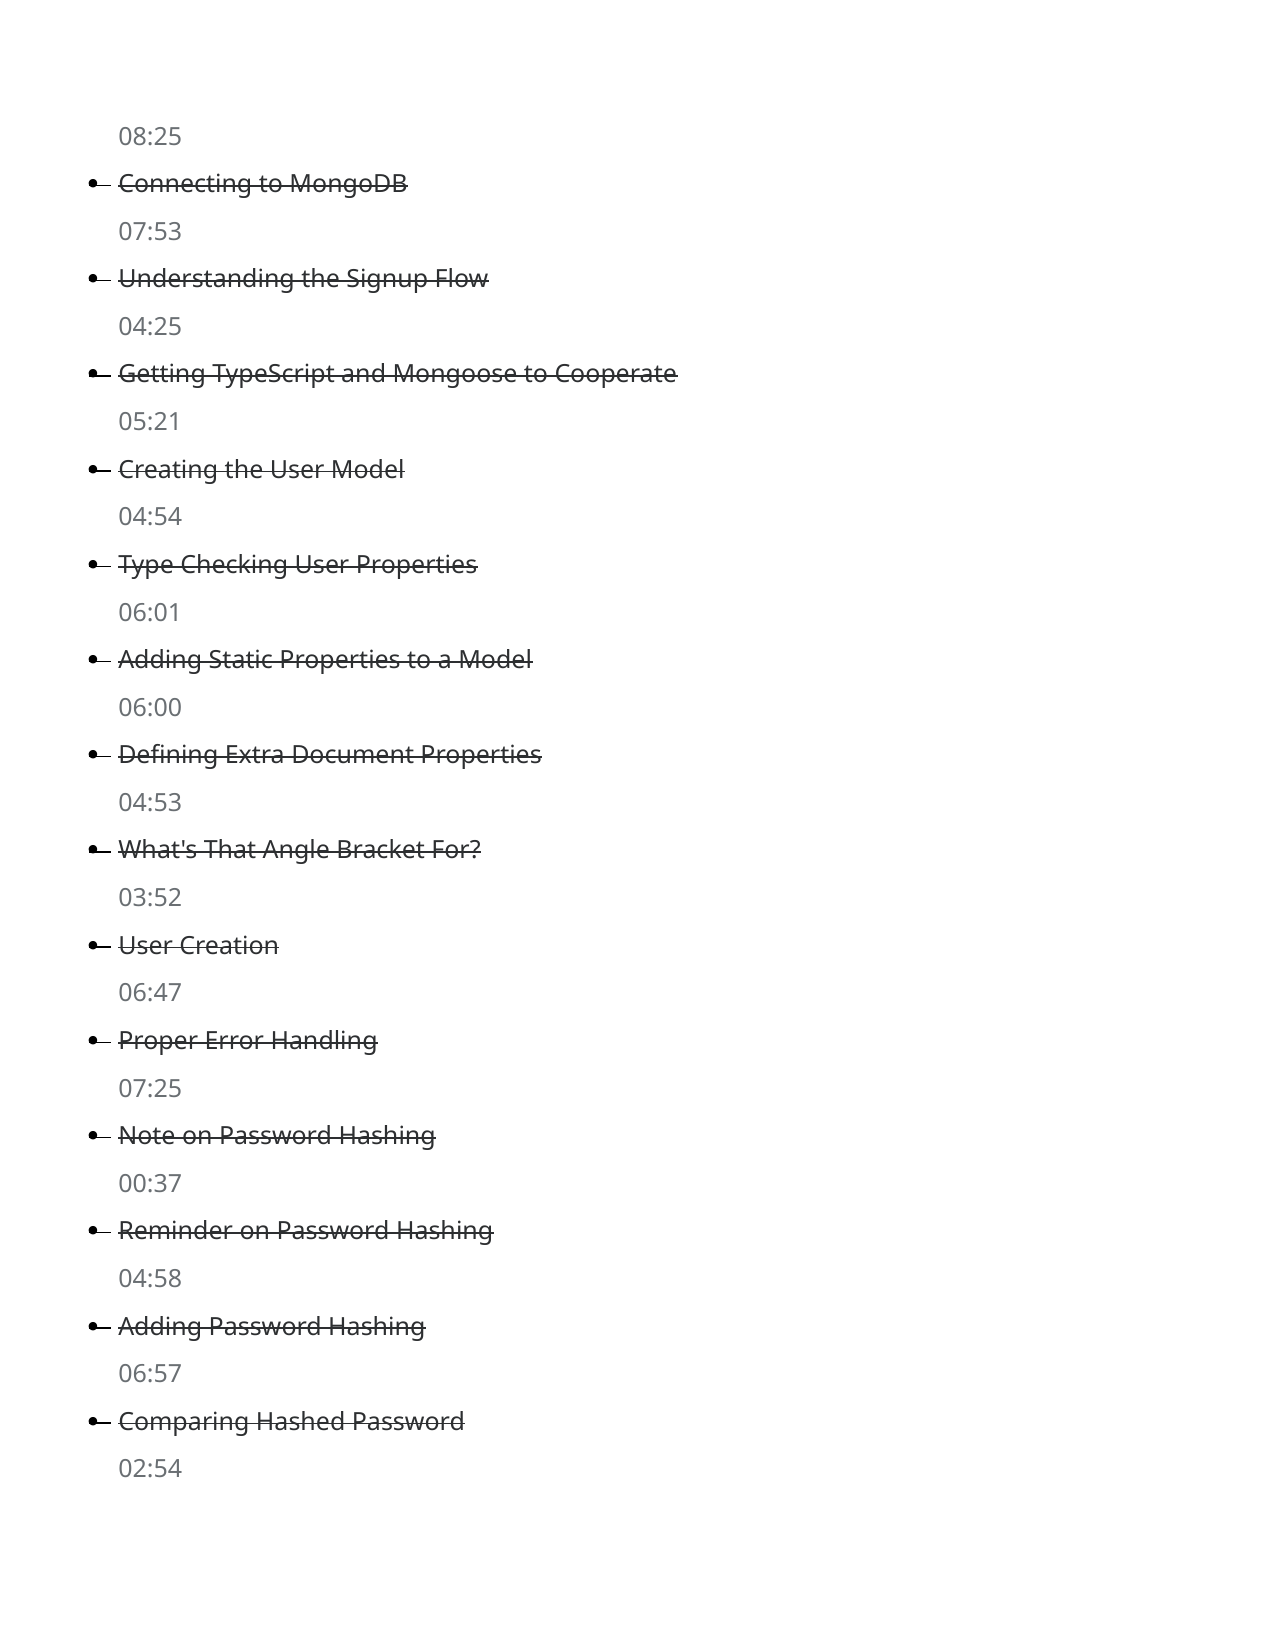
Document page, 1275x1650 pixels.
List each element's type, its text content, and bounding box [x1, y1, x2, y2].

list 04:53 [118, 784, 1157, 819]
list Creating the User Model [89, 451, 1157, 485]
list Comparing Hashed Password [89, 1403, 1157, 1437]
list Adding Static Properties to a Model [89, 642, 1157, 676]
list 06:00 [118, 689, 1157, 723]
list Getting TypeScript and Mongoose to Cooperate [89, 356, 1157, 390]
list 07:25 [118, 1070, 1157, 1104]
list 04:58 [118, 1261, 1157, 1295]
list 04:54 [118, 499, 1157, 533]
list What's That Angle Bracket For? [89, 832, 1157, 866]
list 04:25 [118, 308, 1157, 343]
list 08:25 [118, 118, 1157, 152]
list 06:57 [118, 1356, 1157, 1390]
list Type Checking User Properties [89, 547, 1157, 581]
list Understanding the Signup Flow [89, 261, 1157, 295]
list 03:52 [118, 880, 1157, 914]
list User Creation [89, 927, 1157, 961]
list Adding Password Hashing [89, 1308, 1157, 1342]
list 07:53 [118, 213, 1157, 247]
list Defining Extra Document Properties [89, 737, 1157, 771]
list 06:47 [118, 975, 1157, 1009]
list 02:54 [118, 1451, 1157, 1485]
list 00:37 [118, 1165, 1157, 1199]
list Note on Password Hashing [89, 1118, 1157, 1152]
list Proper Error Handling [89, 1023, 1157, 1057]
list 06:01 [118, 594, 1157, 628]
list Reminder on Password Hashing [89, 1213, 1157, 1247]
list Connecting to MongoDB [89, 166, 1157, 200]
list 05:21 [118, 404, 1157, 438]
